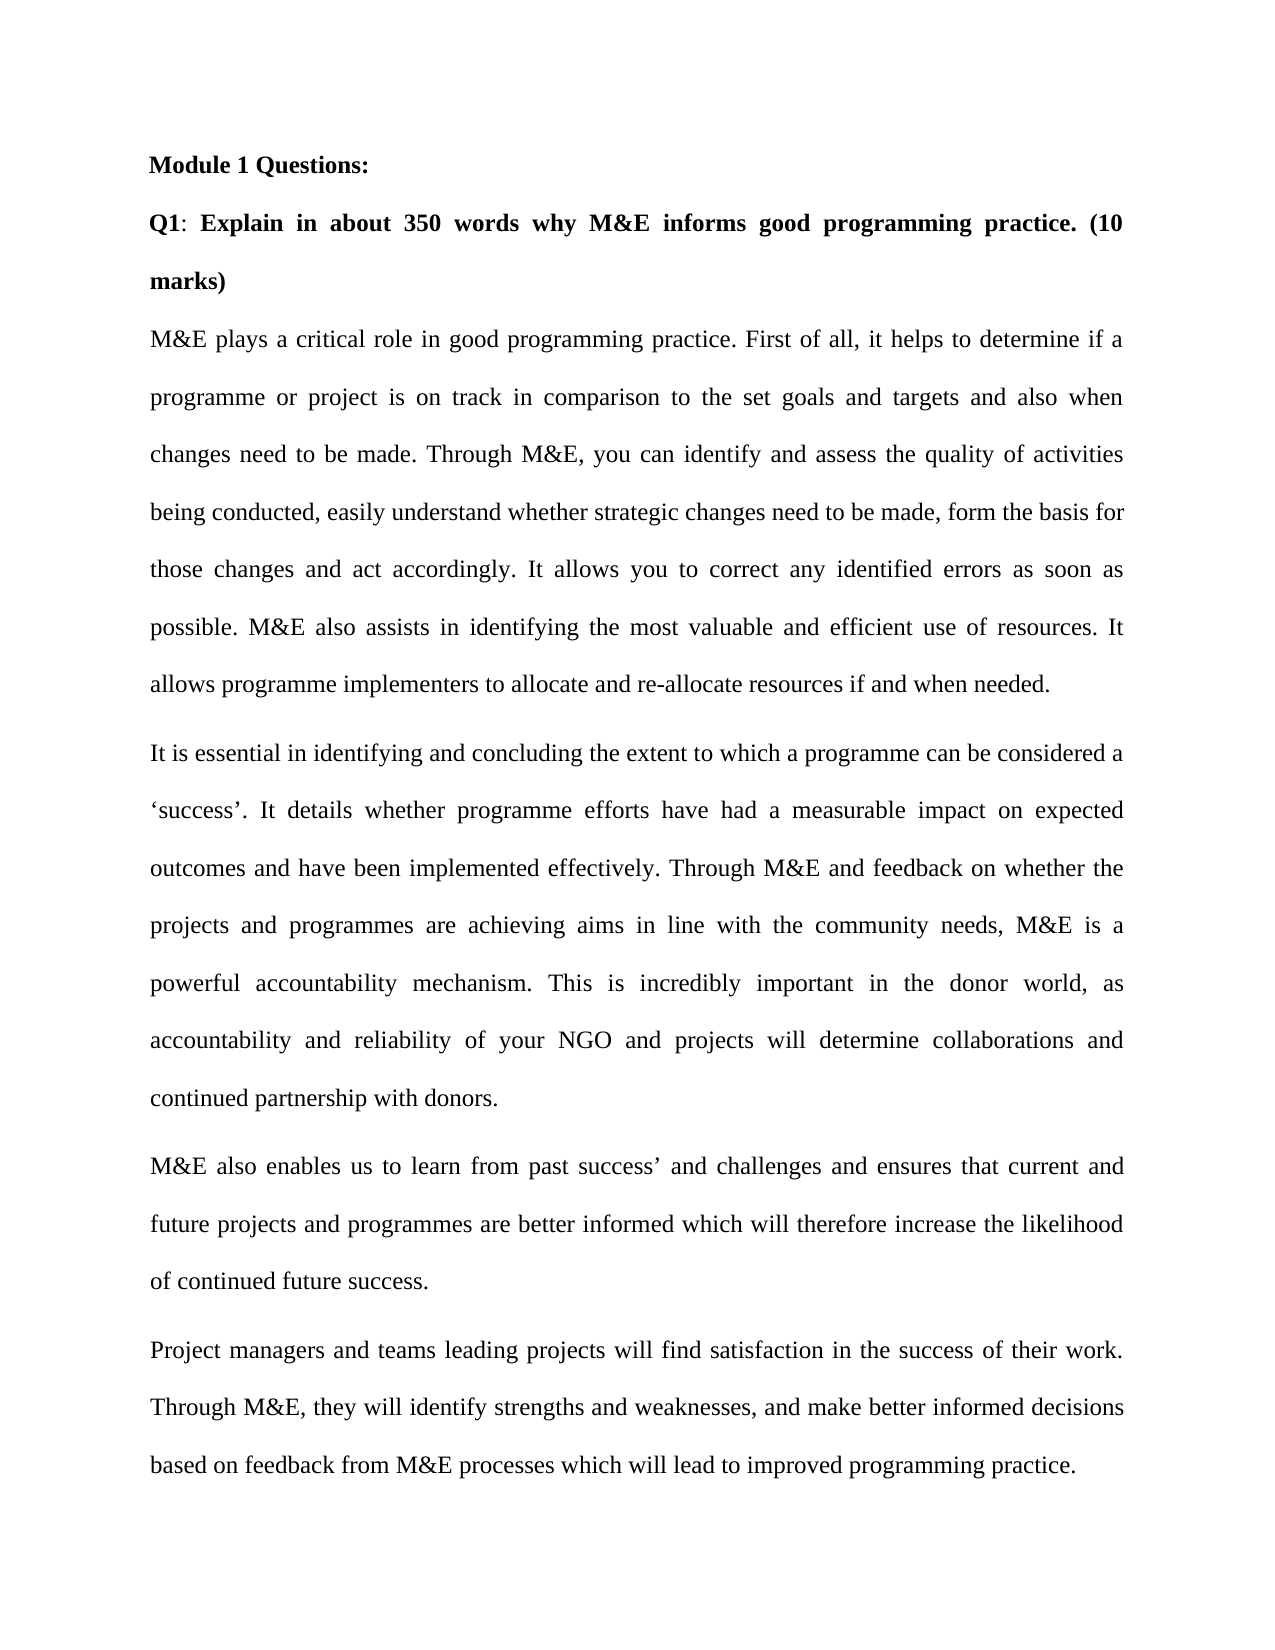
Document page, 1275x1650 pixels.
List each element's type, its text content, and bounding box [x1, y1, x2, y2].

text Project managers and teams leading projects will find satisfaction in the success of their work. Through M&E, they will identify strengths and weaknesses, and make better informed decisions based on feedback from M&E processes which will lead to improved programming practice. [150, 1335, 1125, 1478]
text Q1: Explain in about 350 words why M&E informs good programming practice. (10 marks) [148, 208, 1125, 295]
text It is essential in identifying and concluding the extent to which a programme can be considered a ‘success’. It details whether programme efforts have had a measurable impact on expected outcomes and have been implemented effectively. Through M&E and feedback on whether the projects and programmes are achieving aims in line with the community needs, M&E is a powerful accountability mechanism. This is incredibly important in the donor world, as accountability and reliability of your NGO and projects will determine collaborations and continued partnership with donors. [150, 738, 1125, 1111]
text M&E plays a critical role in good programming practice. First of all, it helps to determine if a programme or project is on track in comparison to the set goals and targets and also when changes need to be made. Through M&E, you can identify and assess the quality of activities being conducted, easily understand whether strategic changes need to be made, form the basis for those changes and act accordingly. It allows you to correct any identified errors as soon as possible. M&E also assists in identifying the most valuable and efficient use of resources. It allows programme implementers to allocate and re-allocate resources if and when needed. [150, 324, 1125, 698]
text Module 1 Questions: [148, 150, 1125, 179]
text M&E also enables us to learn from past success’ and challenges and ensures that current and future projects and programmes are better informed which will therefore increase the likelihood of continued future success. [150, 1151, 1125, 1295]
